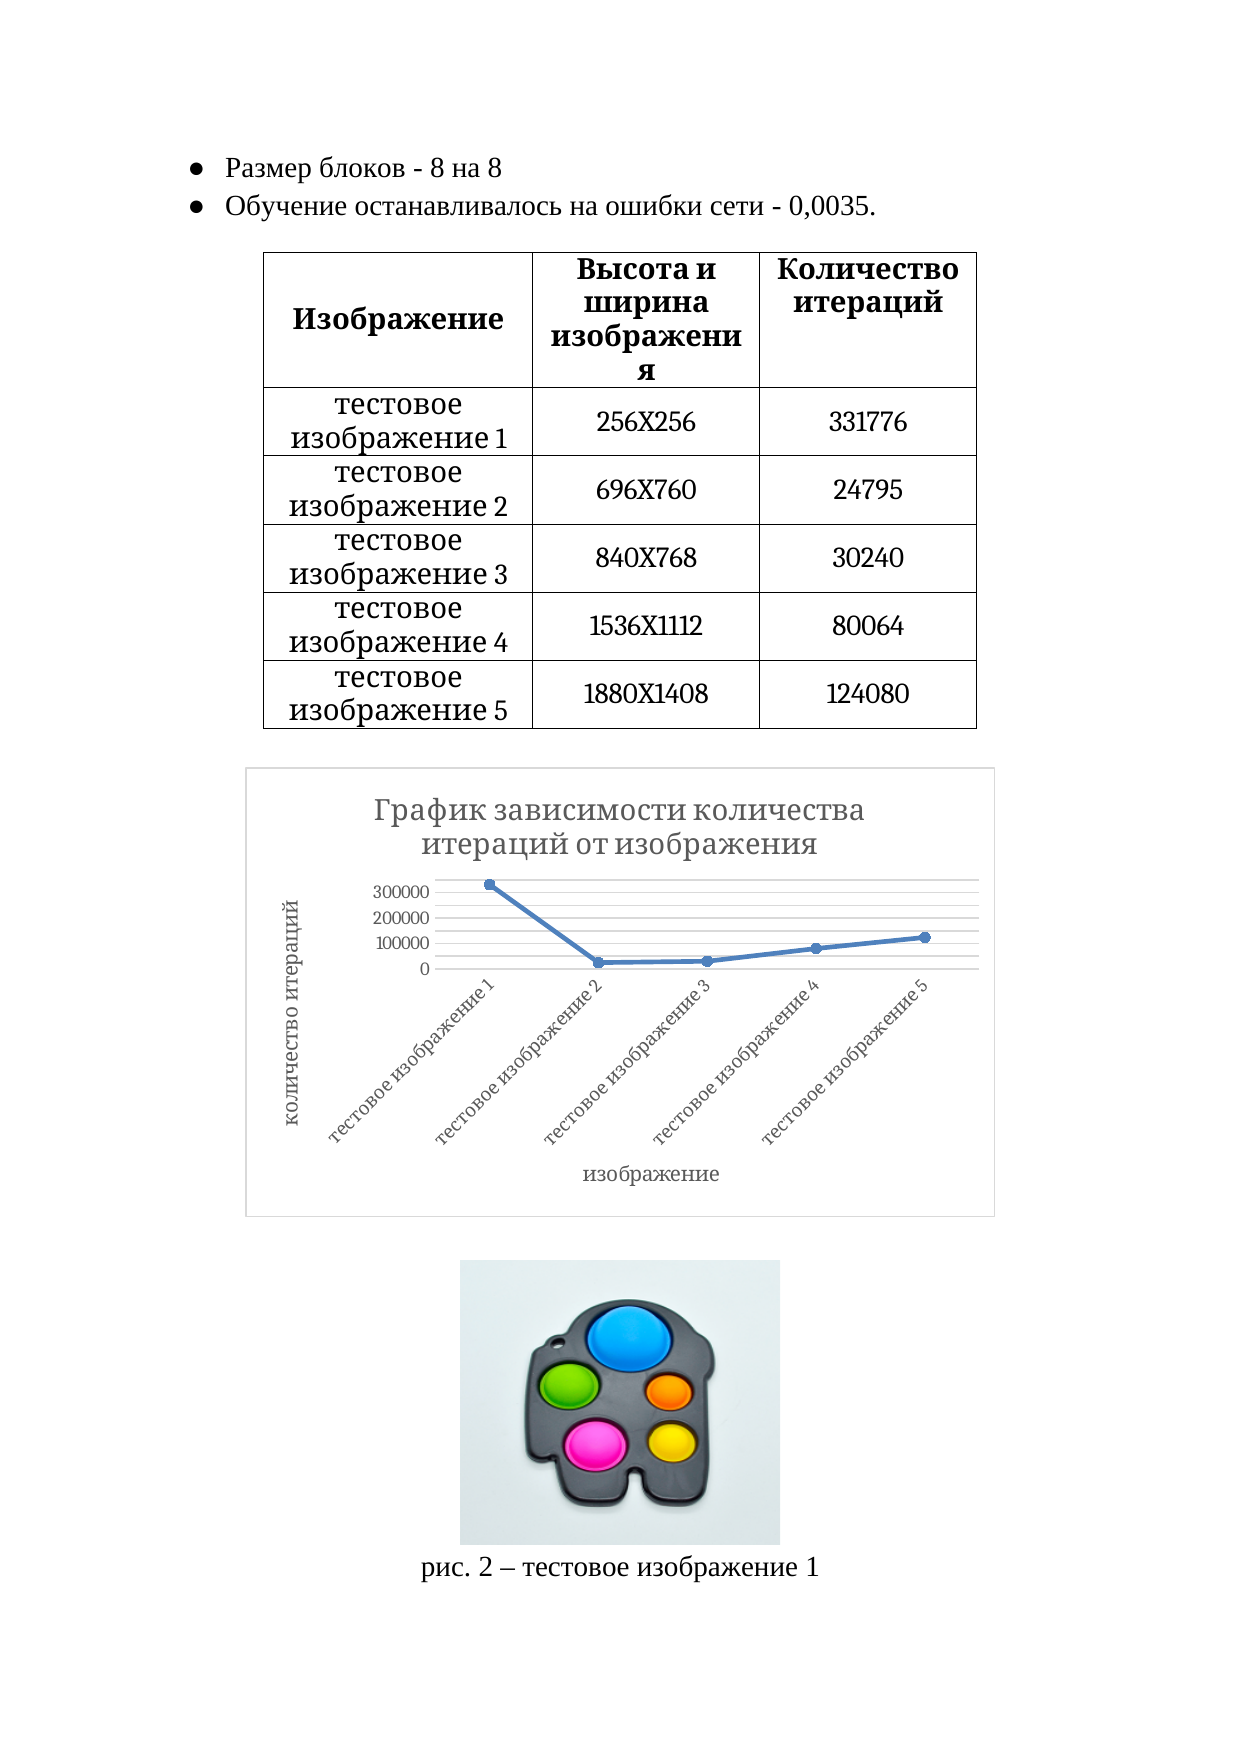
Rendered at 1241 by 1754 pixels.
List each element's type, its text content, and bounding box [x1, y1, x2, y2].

table_cell 840X768 [533, 525, 759, 592]
table_header Количество итераций [760, 253, 976, 387]
table_cell 30240 [760, 525, 976, 592]
table_cell 1536X1112 [533, 593, 759, 660]
table_cell 696X760 [533, 456, 759, 523]
table_cell тестовое изображение 3 [264, 525, 532, 592]
picture [460, 1260, 780, 1545]
table_cell 80064 [760, 593, 976, 660]
table_cell 256X256 [533, 388, 759, 455]
table_cell 124080 [760, 661, 976, 728]
table_cell тестовое изображение 1 [264, 388, 532, 455]
list Обучение останавливалось на ошибки сети - 0,0035. [187, 188, 1090, 222]
table_cell тестовое изображение 2 [264, 456, 532, 523]
table_header Высота и ширина изображения [533, 253, 759, 387]
text рис. 2 – тестовое изображение 1 [150, 1549, 1090, 1582]
table_cell тестовое изображение 5 [264, 661, 532, 728]
table_cell 331776 [760, 388, 976, 455]
table_cell тестовое изображение 4 [264, 593, 532, 660]
table_cell 24795 [760, 456, 976, 523]
table_cell 1880X1408 [533, 661, 759, 728]
list Размер блоков - 8 на 8 [187, 150, 1090, 183]
table_header Изображение [264, 253, 532, 387]
